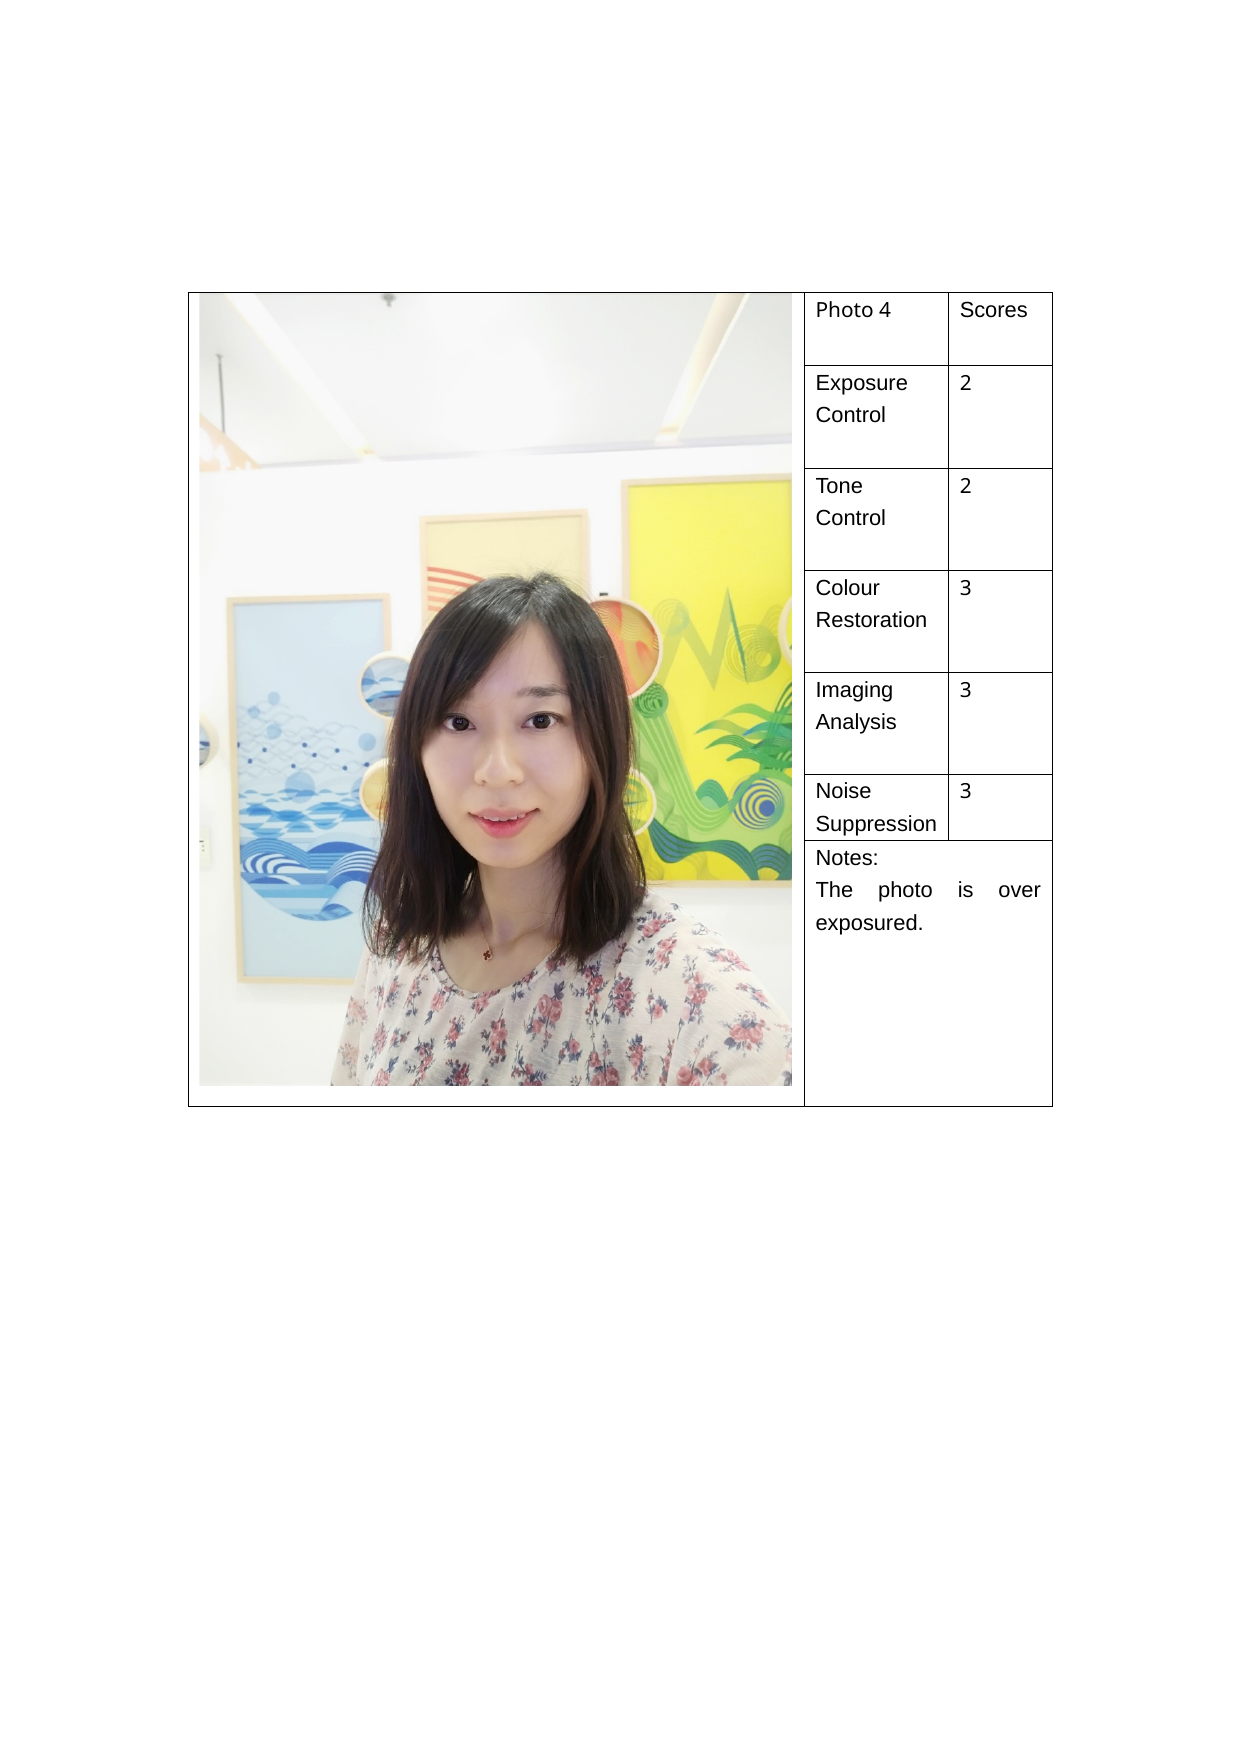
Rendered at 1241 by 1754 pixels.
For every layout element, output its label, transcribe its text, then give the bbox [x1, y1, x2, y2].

table_cell Exposure Control [805, 366, 948, 468]
table_cell Imaging Analysis [805, 673, 948, 774]
table_cell 2 [949, 469, 1052, 570]
table_header Scores [949, 293, 1052, 365]
picture [199, 293, 792, 1086]
table_cell 3 [949, 571, 1052, 672]
table_cell Tone Control [805, 469, 948, 570]
table_cell Notes: The photo is over exposured. [805, 841, 1052, 1106]
table_header [189, 293, 804, 1106]
table_cell Colour Restoration [805, 571, 948, 672]
table_cell 2 [949, 366, 1052, 468]
table_cell 3 [949, 775, 1052, 840]
table_cell 3 [949, 673, 1052, 774]
table_cell Noise Suppression [805, 775, 948, 840]
table_header Photo 4 [805, 293, 948, 365]
